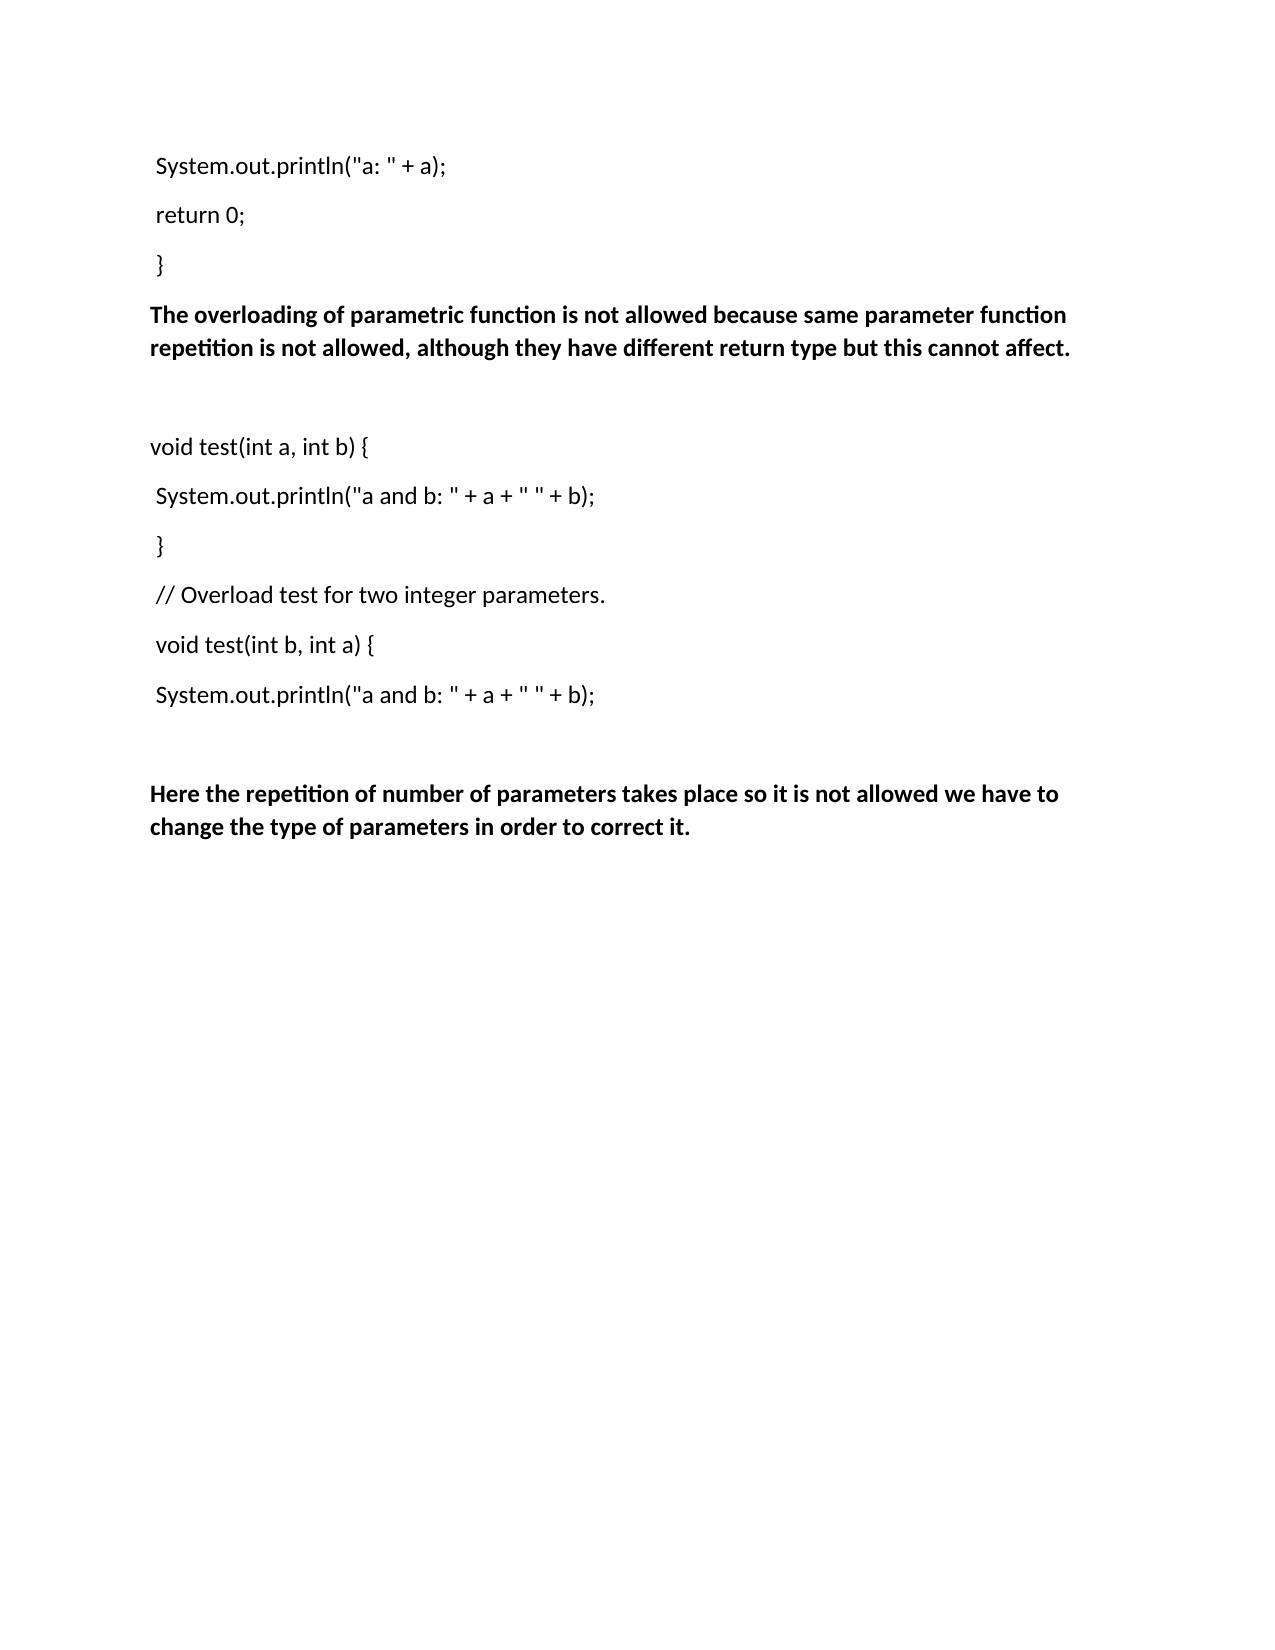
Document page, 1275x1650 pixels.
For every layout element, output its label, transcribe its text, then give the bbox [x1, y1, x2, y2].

text The overloading of parametric function is not allowed because same parameter function repetition is not allowed, although they have different return type but this cannot affect. [150, 299, 1125, 362]
text return 0; [150, 199, 1125, 230]
text } [150, 530, 1125, 561]
text } [150, 249, 1125, 280]
text void test(int b, int a) { [150, 629, 1125, 660]
text void test(int a, int b) { [150, 431, 1125, 461]
text // Overload test for two integer parameters. [150, 579, 1125, 610]
text System.out.println("a and b: " + a + " " + b); [150, 480, 1125, 511]
text System.out.println("a and b: " + a + " " + b); [150, 679, 1125, 709]
text System.out.println("a: " + a); [150, 150, 1125, 181]
text Here the repetition of number of parameters takes place so it is not allowed we have to change the type of parameters in order to correct it. [150, 778, 1125, 841]
